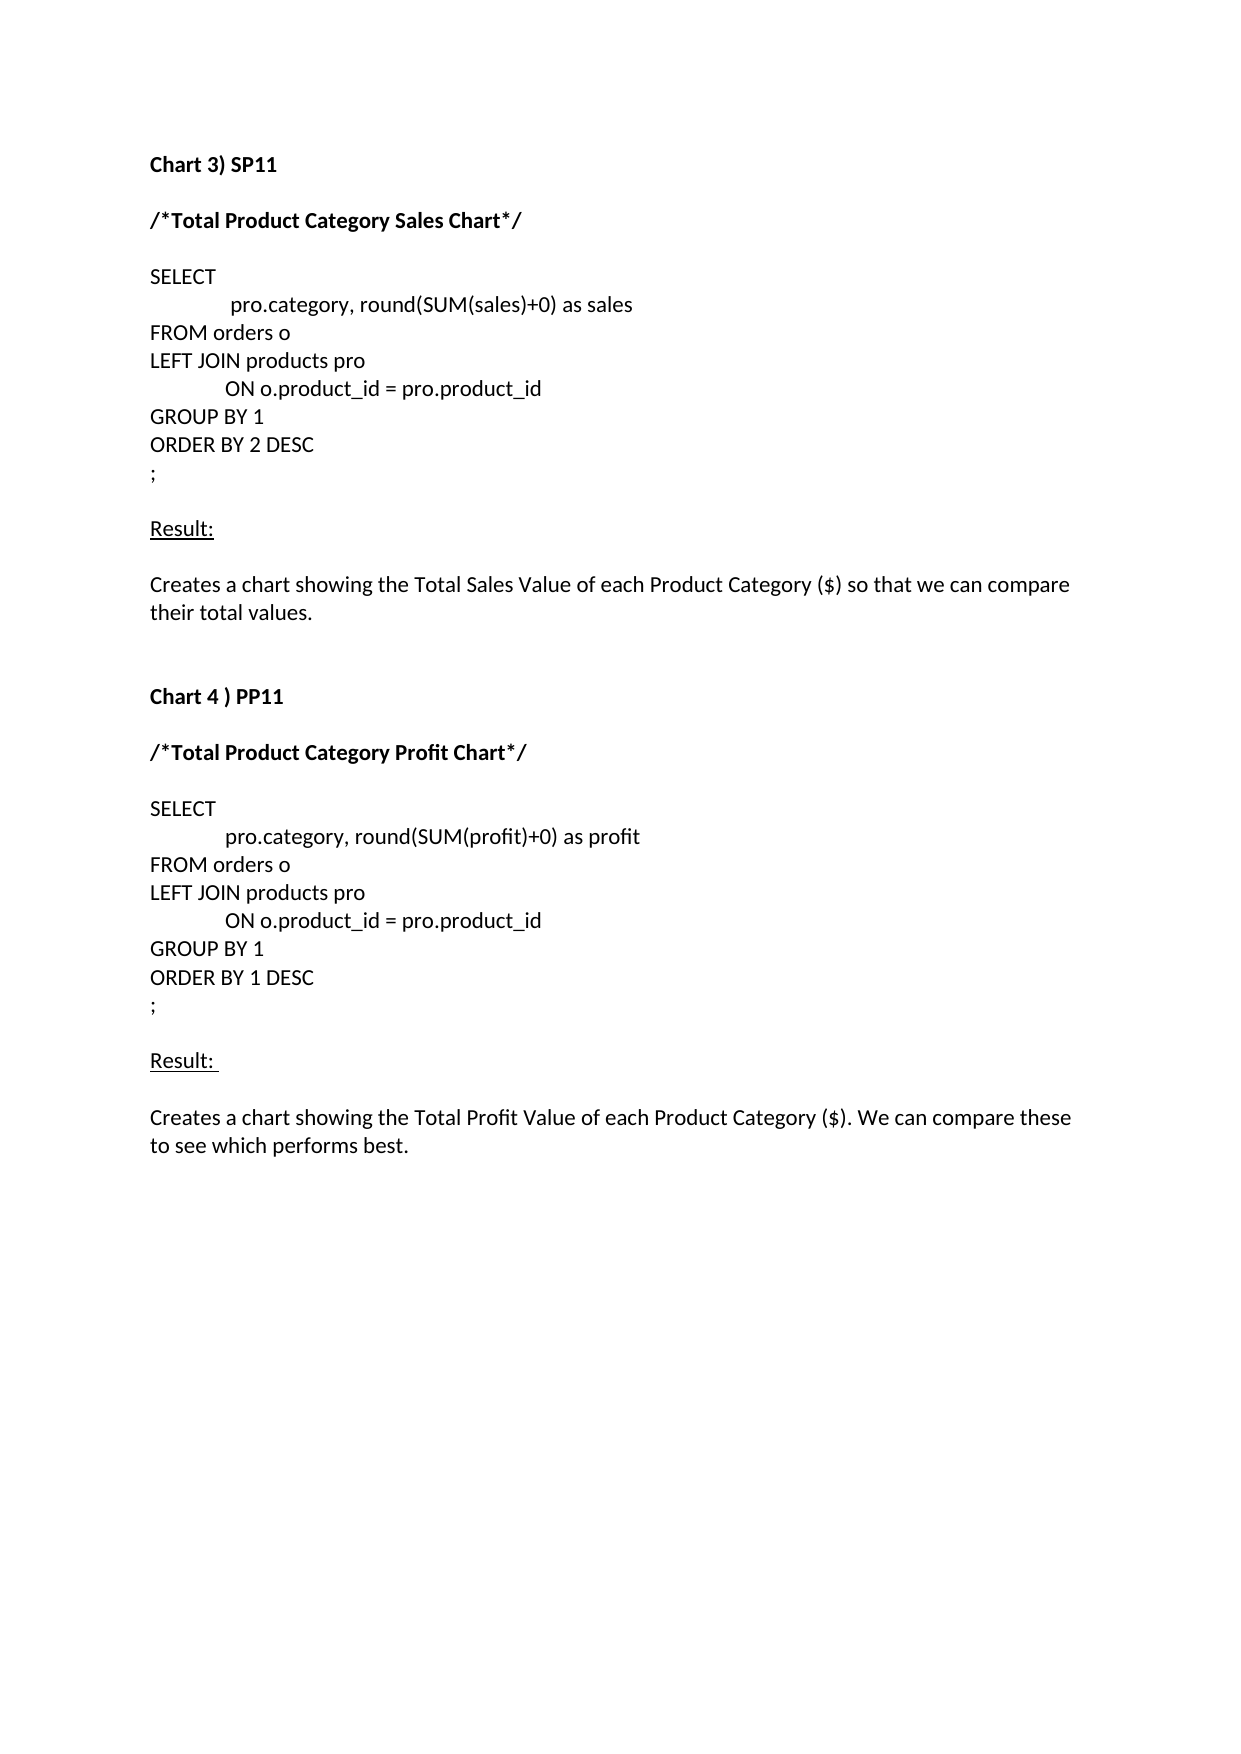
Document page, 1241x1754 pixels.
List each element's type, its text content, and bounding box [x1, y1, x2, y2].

text ORDER BY 2 DESC [150, 430, 1090, 458]
text FROM orders o [150, 318, 1090, 346]
text GROUP BY 1 [150, 934, 1090, 963]
text SELECT [150, 262, 1090, 290]
text Creates a chart showing the Total Sales Value of each Product Category ($) so that we can compare their total values. [150, 570, 1090, 626]
text LEFT JOIN products pro [150, 878, 1090, 907]
text /*Total Product Category Sales Chart*/ [150, 206, 1090, 234]
text ; [150, 458, 1090, 486]
text ORDER BY 1 DESC [150, 963, 1090, 991]
text Result: [150, 1047, 1090, 1075]
text Result: [150, 514, 1090, 542]
text GROUP BY 1 [150, 402, 1090, 430]
text ON o.product_id = pro.product_id [150, 374, 1090, 402]
text Chart 3) SP11 [150, 150, 1090, 178]
text Creates a chart showing the Total Profit Value of each Product Category ($). We can compare these to see which performs best. [150, 1103, 1090, 1159]
text pro.category, round(SUM(sales)+0) as sales [150, 290, 1090, 318]
text ; [150, 991, 1090, 1019]
text pro.category, round(SUM(profit)+0) as profit [150, 822, 1090, 851]
text LEFT JOIN products pro [150, 346, 1090, 374]
text ON o.product_id = pro.product_id [150, 907, 1090, 934]
text SELECT [150, 794, 1090, 822]
text /*Total Product Category Profit Chart*/ [150, 738, 1090, 766]
text FROM orders o [150, 851, 1090, 878]
text Chart 4 ) PP11 [150, 682, 1090, 710]
